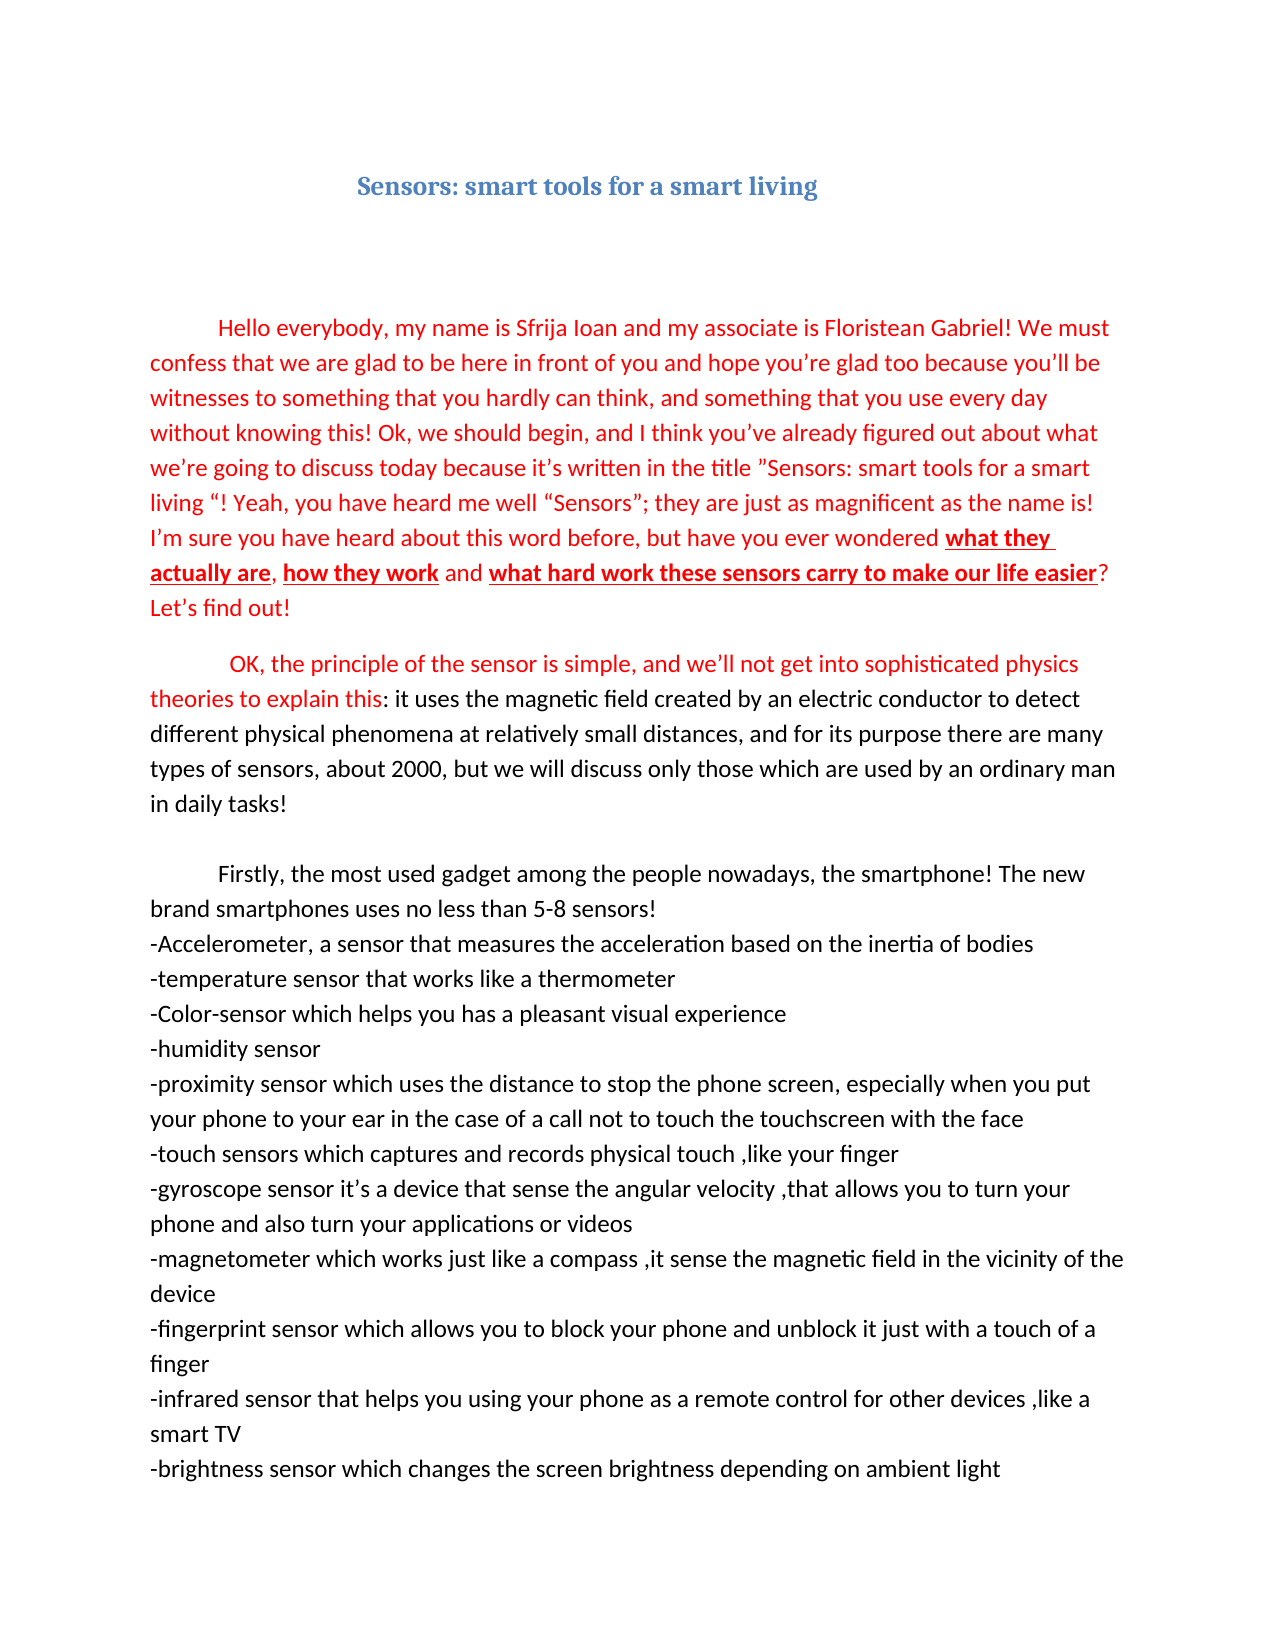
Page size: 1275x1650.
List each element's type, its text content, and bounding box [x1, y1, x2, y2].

text -Color-sensor which helps you has a pleasant visual experience [150, 998, 1125, 1029]
text -fingerprint sensor which allows you to block your phone and unblock it just with a touch of a finger [150, 1313, 1125, 1379]
text -humidity sensor [150, 1033, 1125, 1064]
text Hello everybody, my name is Sfrija Ioan and my associate is Floristean Gabriel! We must confess that we are glad to be here in front of you and hope you’re glad too because you’ll be witnesses to something that you hardly can think, and something that you use every day without knowing this! Ok, we should begin, and I think you’ve already figured out about what we’re going to discuss today because it’s written in the title ”Sensors: smart tools for a smart living “! Yeah, you have heard me well “Sensors”; they are just as magnificent as the name is! I’m sure you have heard about this word before, but have you ever wondered what they actually are, how they work and what hard work these sensors carry to make our life easier? Let’s find out! [150, 313, 1125, 623]
text -touch sensors which captures and records physical touch ,like your finger -gyroscope sensor it’s a device that sense the angular velocity ,that allows you to turn your phone and also turn your applications or videos -magnetometer which works just like a compass ,it sense the magnetic field in the vicinity of the device [150, 1138, 1125, 1309]
text Firstly, the most used gadget among the people nowadays, the smartphone! The new brand smartphones uses no less than 5-8 sensors! -Accelerometer, a sensor that measures the acceleration based on the inertia of bodies -temperature sensor that works like a thermometer [150, 823, 1125, 994]
subtitle Sensors: smart tools for a smart living [150, 171, 1125, 202]
text -infrared sensor that helps you using your phone as a remote control for other devices ,like a smart TV -brightness sensor which changes the screen brightness depending on ambient light [150, 1383, 1125, 1484]
text -proximity sensor which uses the distance to stop the phone screen, especially when you put your phone to your ear in the case of a call not to touch the touchscreen with the face [150, 1068, 1125, 1134]
text OK, the principle of the sensor is simple, and we’ll not get into sophisticated physics theories to explain this: it uses the magnetic field created by an electric conductor to detect different physical phenomena at relatively small distances, and for its purpose there are many types of sensors, about 2000, but we will discuss only those which are used by an ordinary man in daily tasks! [150, 648, 1125, 819]
